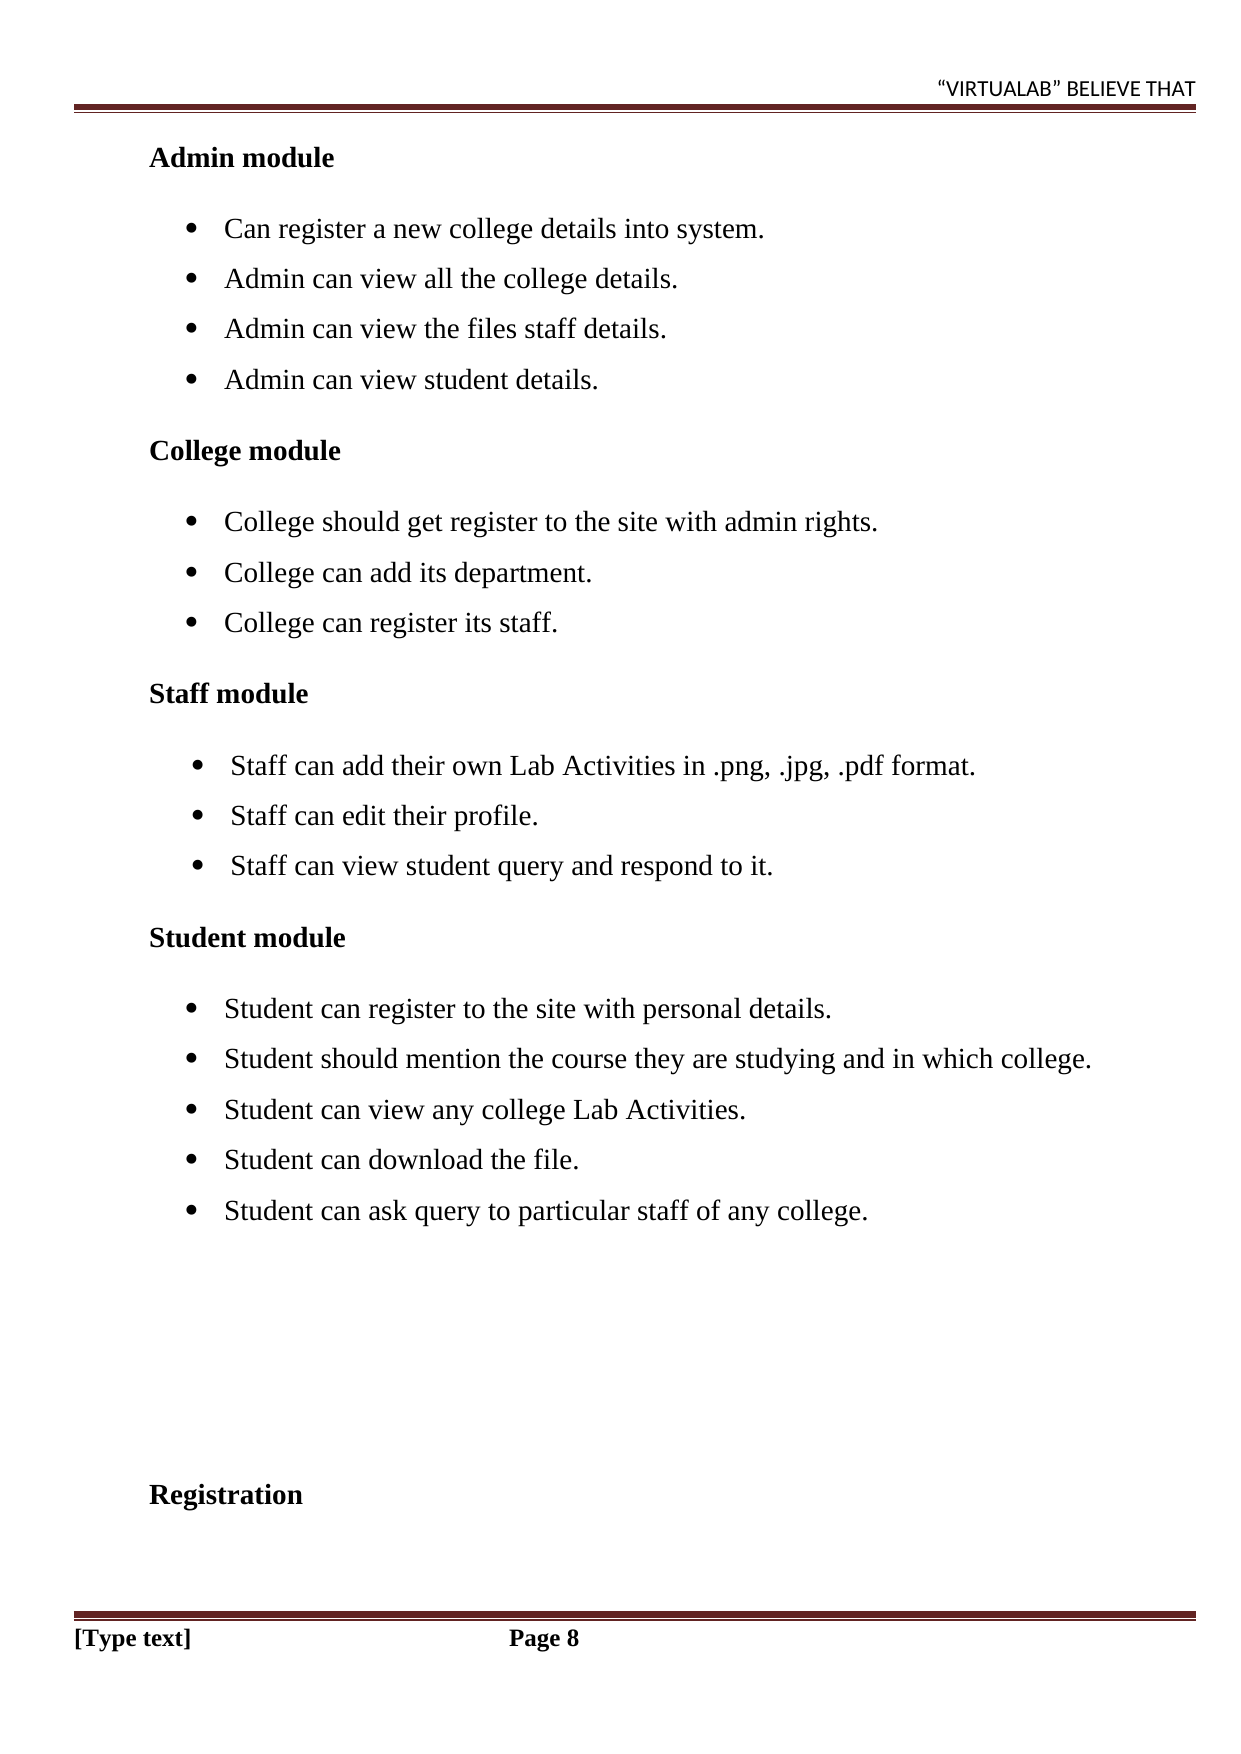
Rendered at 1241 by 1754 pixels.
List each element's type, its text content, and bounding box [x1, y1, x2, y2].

list Student can ask query to particular staff of any college. [186, 1193, 1196, 1226]
list Can register a new college details into system. [186, 211, 1196, 244]
list Student should mention the course they are studying and in which college. [186, 1041, 1196, 1075]
text Admin module [74, 140, 1196, 173]
list College should get register to the site with admin rights. [186, 504, 1196, 538]
text Staff module [149, 677, 1196, 710]
list Admin can view the files staff details. [186, 312, 1196, 345]
list Admin can view all the college details. [186, 261, 1196, 295]
list College can register its staff. [186, 605, 1196, 639]
list Staff can edit their profile. [193, 798, 1196, 832]
list Staff can add their own Lab Activities in .png, .jpg, .pdf format. [193, 748, 1196, 781]
list Student can view any college Lab Activities. [186, 1092, 1196, 1125]
list Admin can view student details. [186, 362, 1196, 396]
list Student can download the file. [186, 1142, 1196, 1176]
text Student module [149, 920, 1196, 953]
list Student can register to the site with personal details. [186, 991, 1196, 1024]
list College can add its department. [186, 555, 1196, 588]
list Staff can view student query and respond to it. [193, 848, 1196, 882]
text Registration [149, 1477, 1196, 1511]
text College module [149, 433, 1196, 467]
